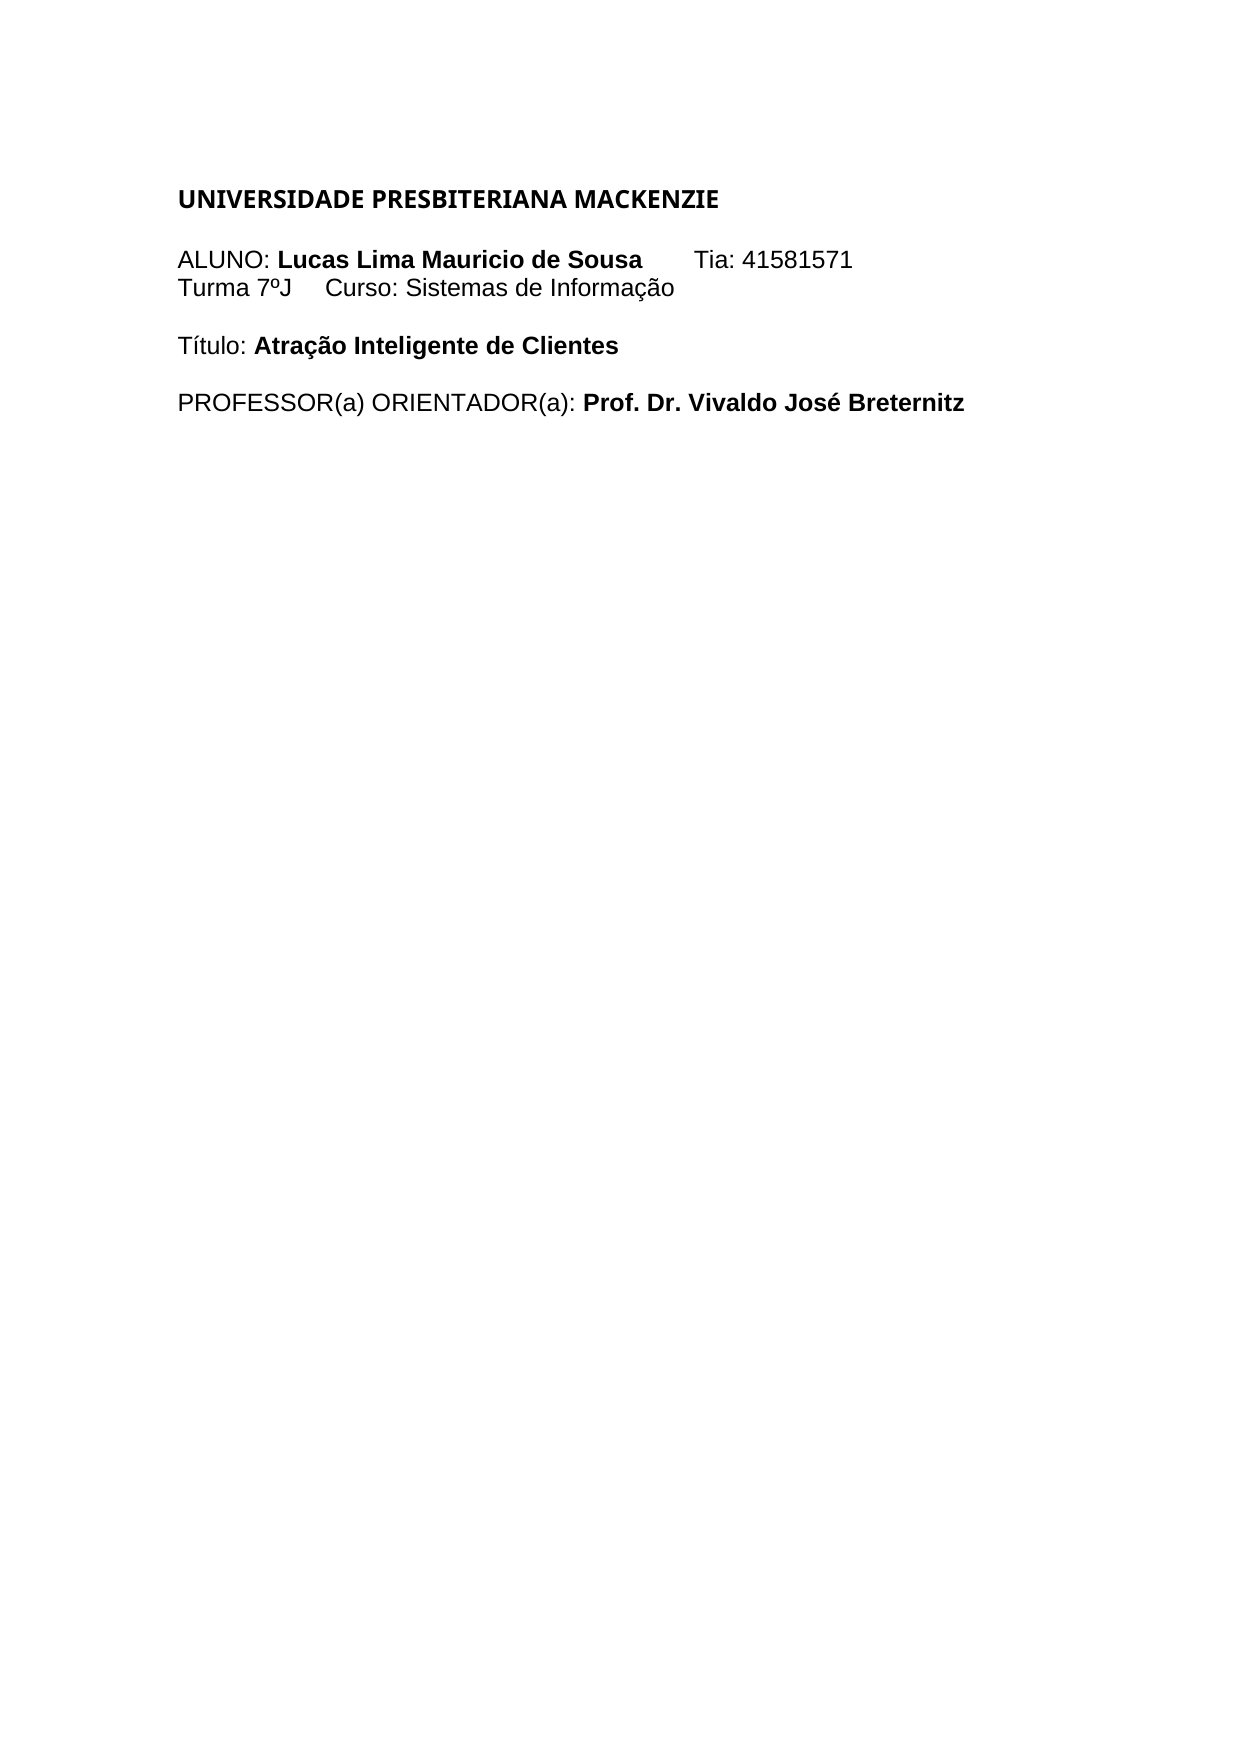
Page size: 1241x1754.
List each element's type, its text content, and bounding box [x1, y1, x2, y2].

text ALUNO: Lucas Lima Mauricio de Sousa Tia: 41581571 [177, 244, 1122, 273]
text Título: Atração Inteligente de Clientes [177, 331, 1122, 359]
text UNIVERSIDADE PRESBITERIANA MACKENZIE [177, 182, 1122, 216]
text PROFESSOR(a) ORIENTADOR(a): Prof. Dr. Vivaldo José Breternitz [177, 388, 1122, 417]
text Turma 7ºJ Curso: Sistemas de Informação [177, 273, 1122, 302]
